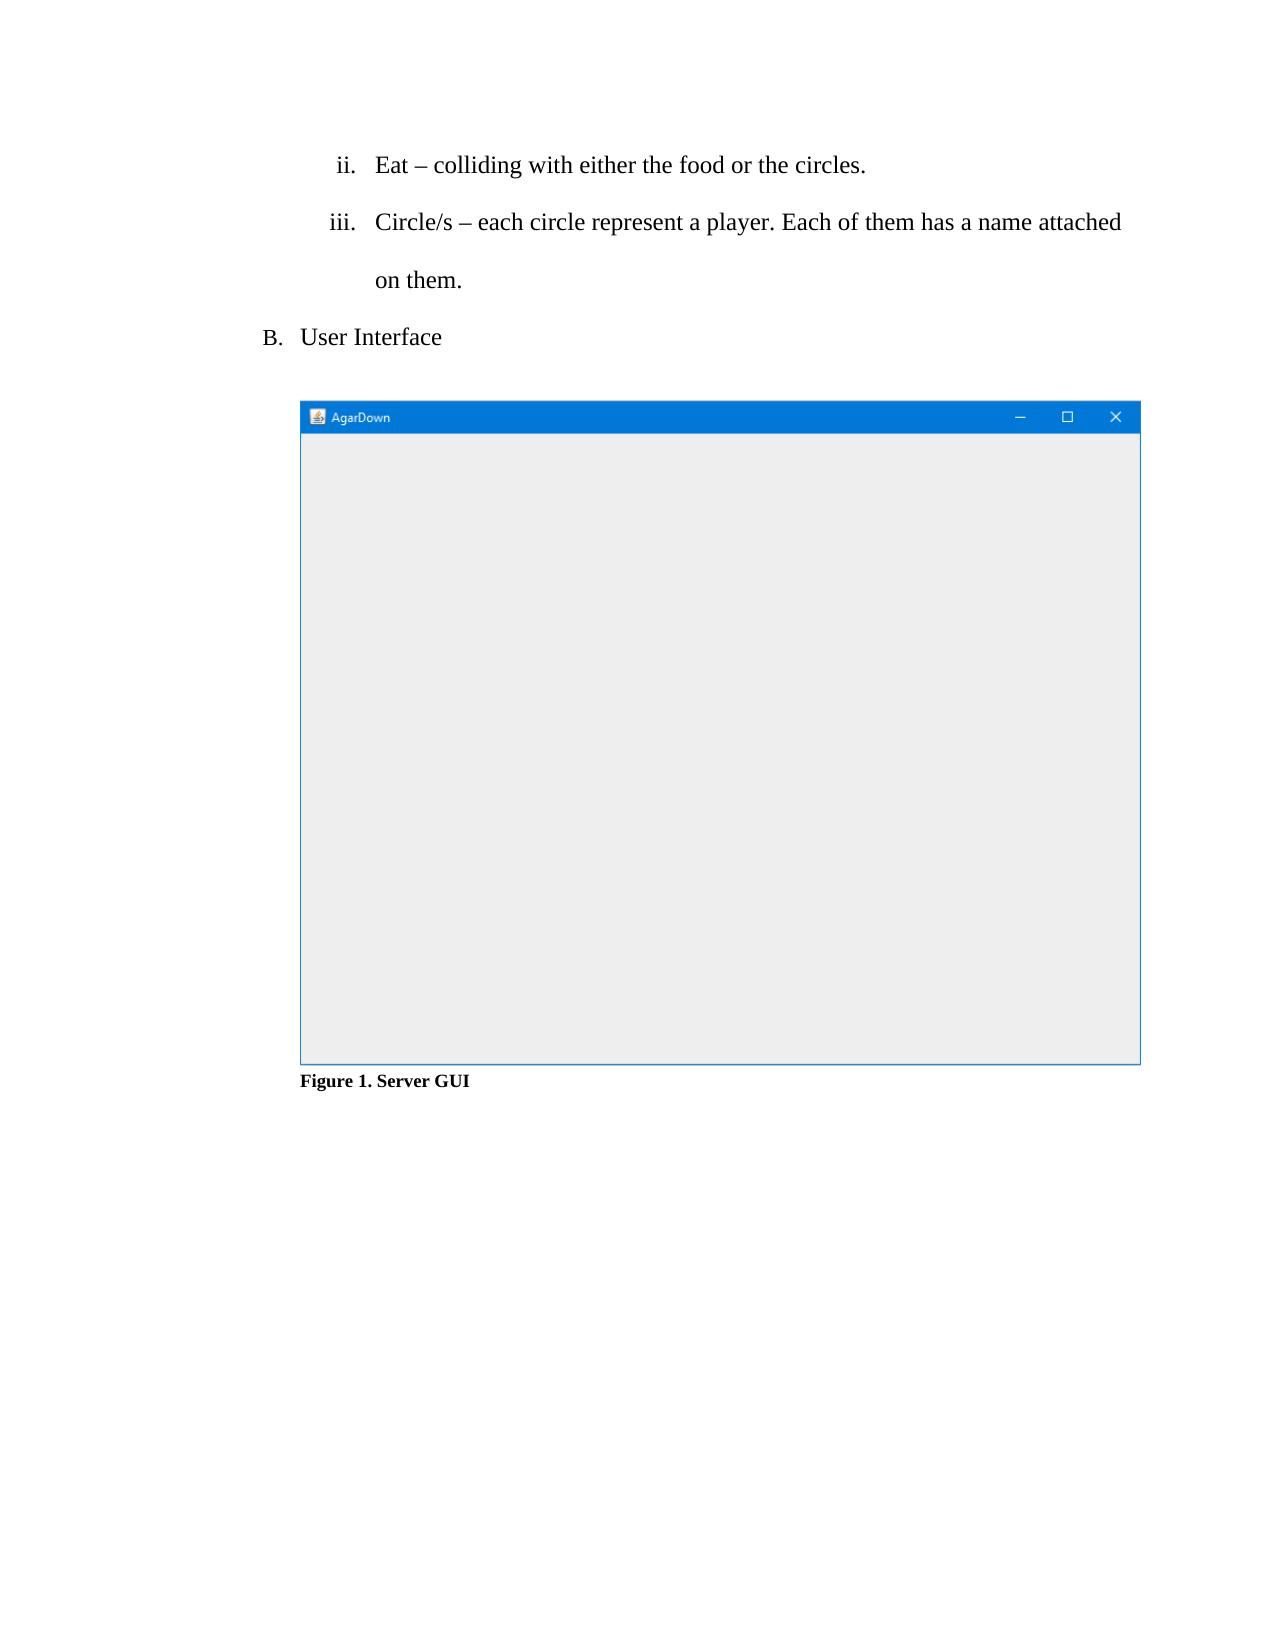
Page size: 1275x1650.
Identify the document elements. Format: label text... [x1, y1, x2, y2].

list Circle/s – each circle represent a player. Each of them has a name attached on them. [356, 207, 1125, 294]
text Figure 1. Server GUI [225, 1069, 1125, 1091]
list Eat – colliding with either the food or the circles. [356, 150, 1125, 179]
list User Interface [262, 322, 1125, 351]
picture [300, 400, 1141, 1066]
